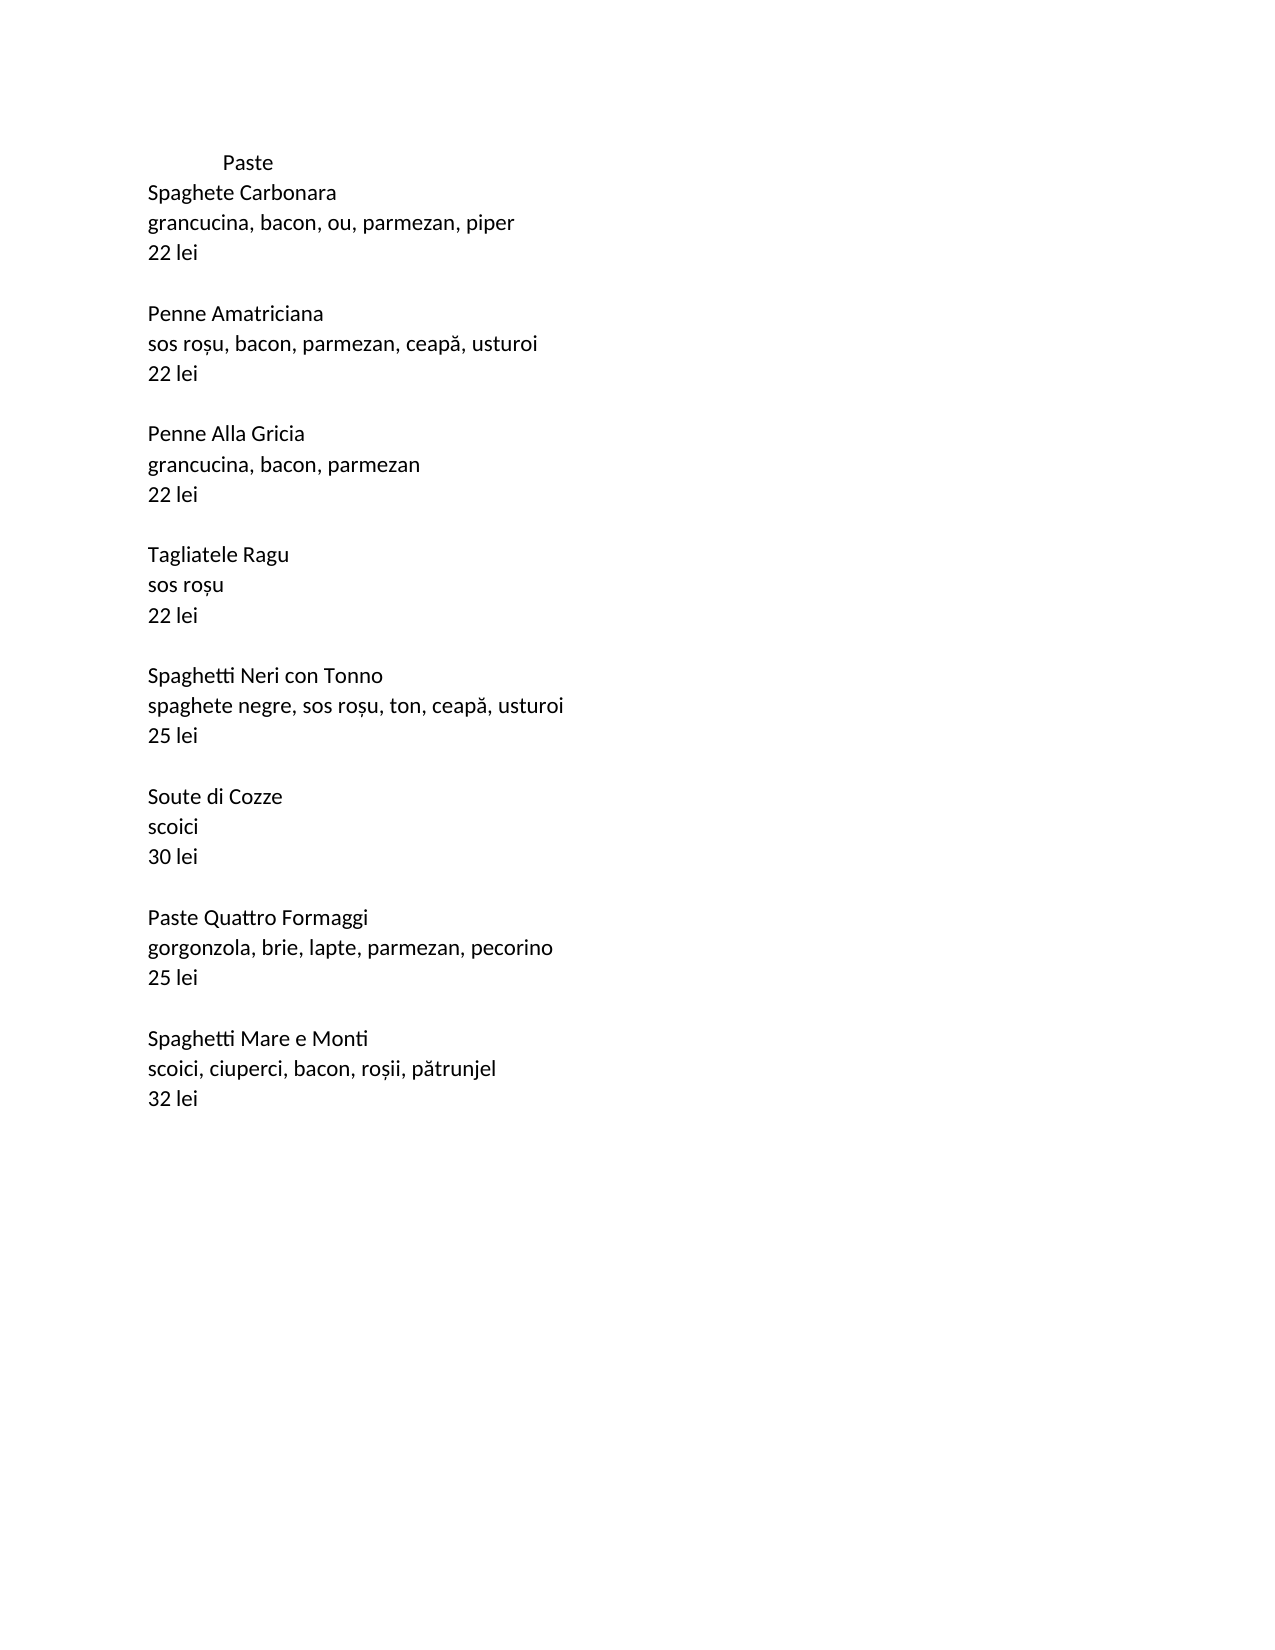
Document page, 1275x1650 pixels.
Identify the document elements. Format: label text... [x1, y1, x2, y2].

text 22 lei [148, 238, 1127, 266]
text Paste Quattro Formaggi [148, 903, 1127, 931]
text grancucina, bacon, ou, parmezan, piper [148, 208, 1127, 236]
text Spaghete Carbonara [148, 178, 1127, 206]
text Paste [148, 148, 1127, 176]
text scoici, ciuperci, bacon, roșii, pătrunjel [148, 1054, 1127, 1082]
text Penne Amatriciana [148, 299, 1127, 327]
text Tagliatele Ragu [148, 540, 1127, 568]
text sos roșu, bacon, parmezan, ceapă, usturoi [148, 329, 1127, 357]
text spaghete negre, sos roșu, ton, ceapă, usturoi [148, 691, 1127, 719]
text Soute di Cozze [148, 782, 1127, 810]
text 25 lei [148, 722, 1127, 749]
text 25 lei [148, 963, 1127, 991]
text Spaghetti Neri con Tonno [148, 661, 1127, 689]
text 30 lei [148, 842, 1127, 870]
text 32 lei [148, 1084, 1127, 1112]
text scoici [148, 812, 1127, 840]
text gorgonzola, brie, lapte, parmezan, pecorino [148, 933, 1127, 961]
text sos roșu [148, 571, 1127, 598]
text Penne Alla Gricia [148, 419, 1127, 447]
text 22 lei [148, 601, 1127, 629]
text grancucina, bacon, parmezan [148, 450, 1127, 478]
text Spaghetti Mare e Monti [148, 1024, 1127, 1052]
text 22 lei [148, 359, 1127, 387]
text 22 lei [148, 480, 1127, 508]
